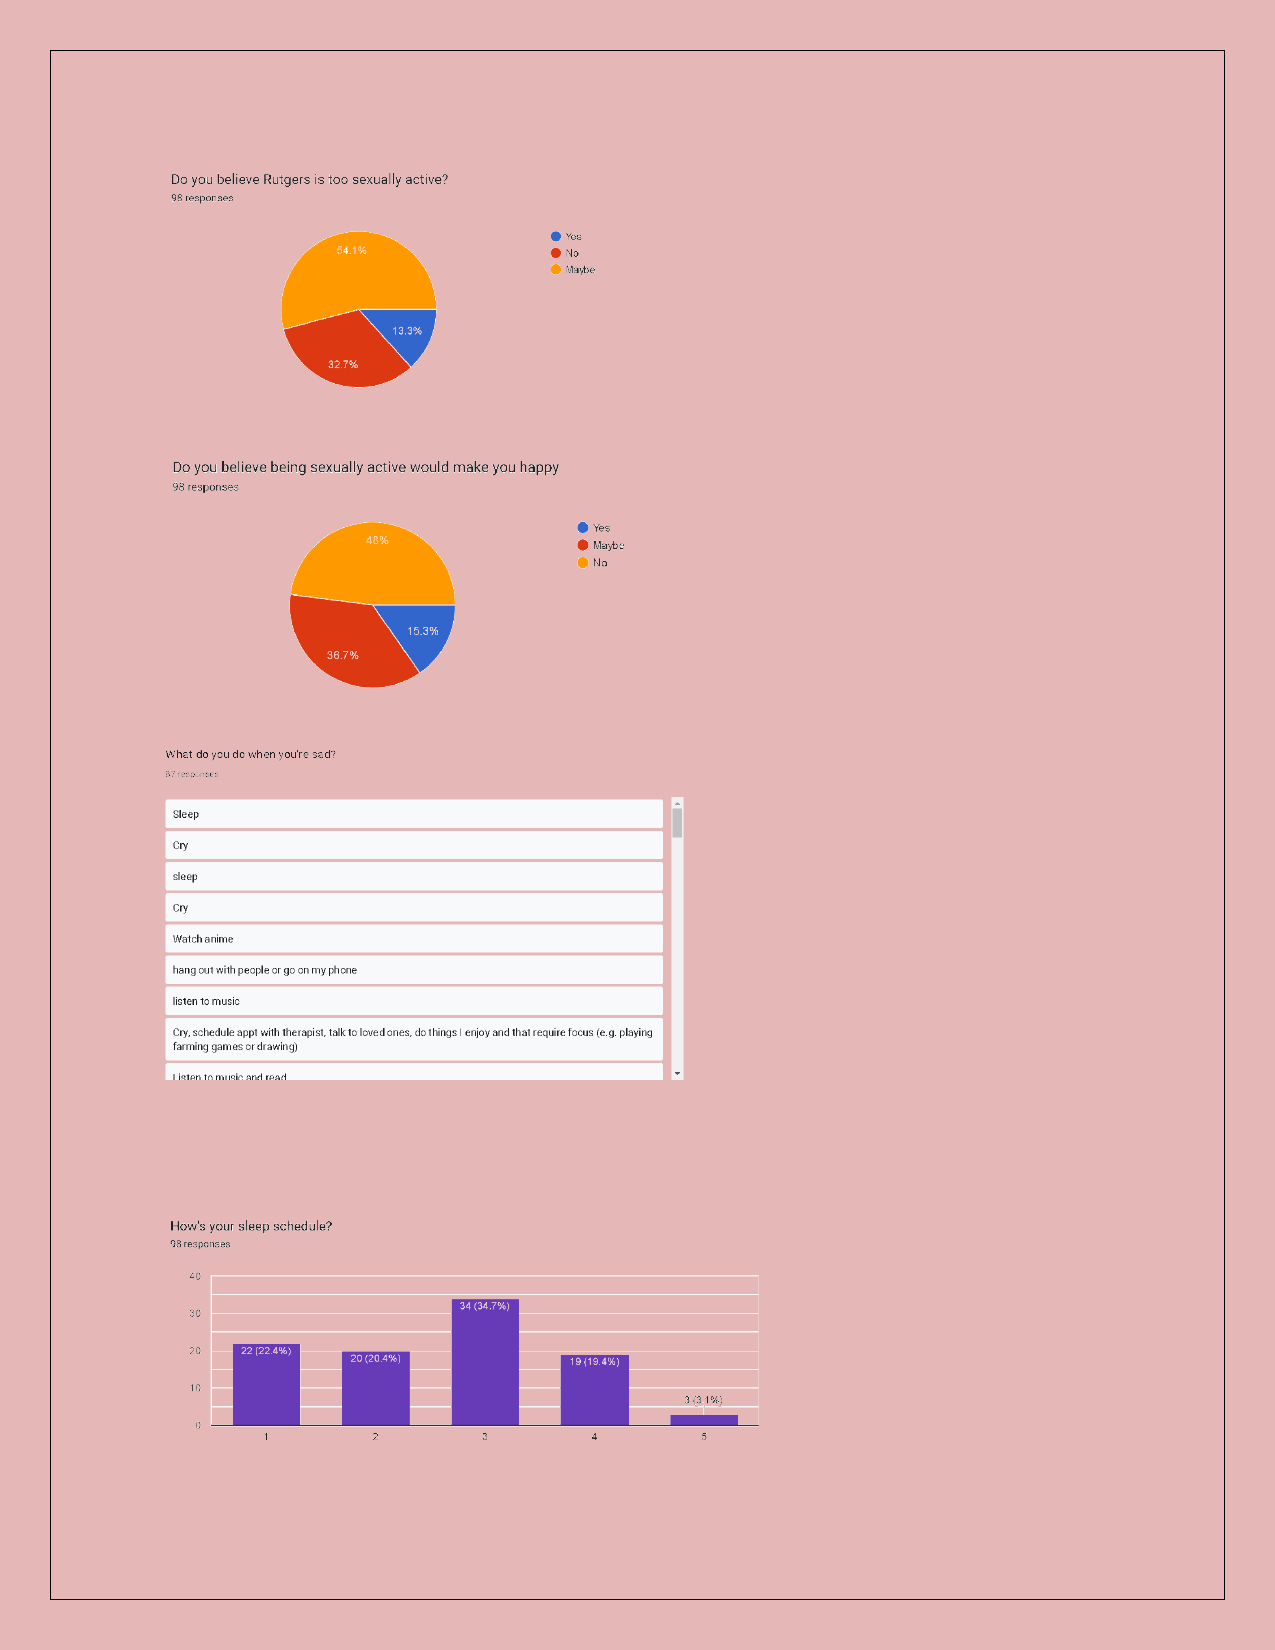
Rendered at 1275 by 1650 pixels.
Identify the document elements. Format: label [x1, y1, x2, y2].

picture [150, 737, 687, 1089]
picture [150, 1197, 759, 1487]
picture [150, 150, 783, 417]
picture [150, 435, 824, 719]
